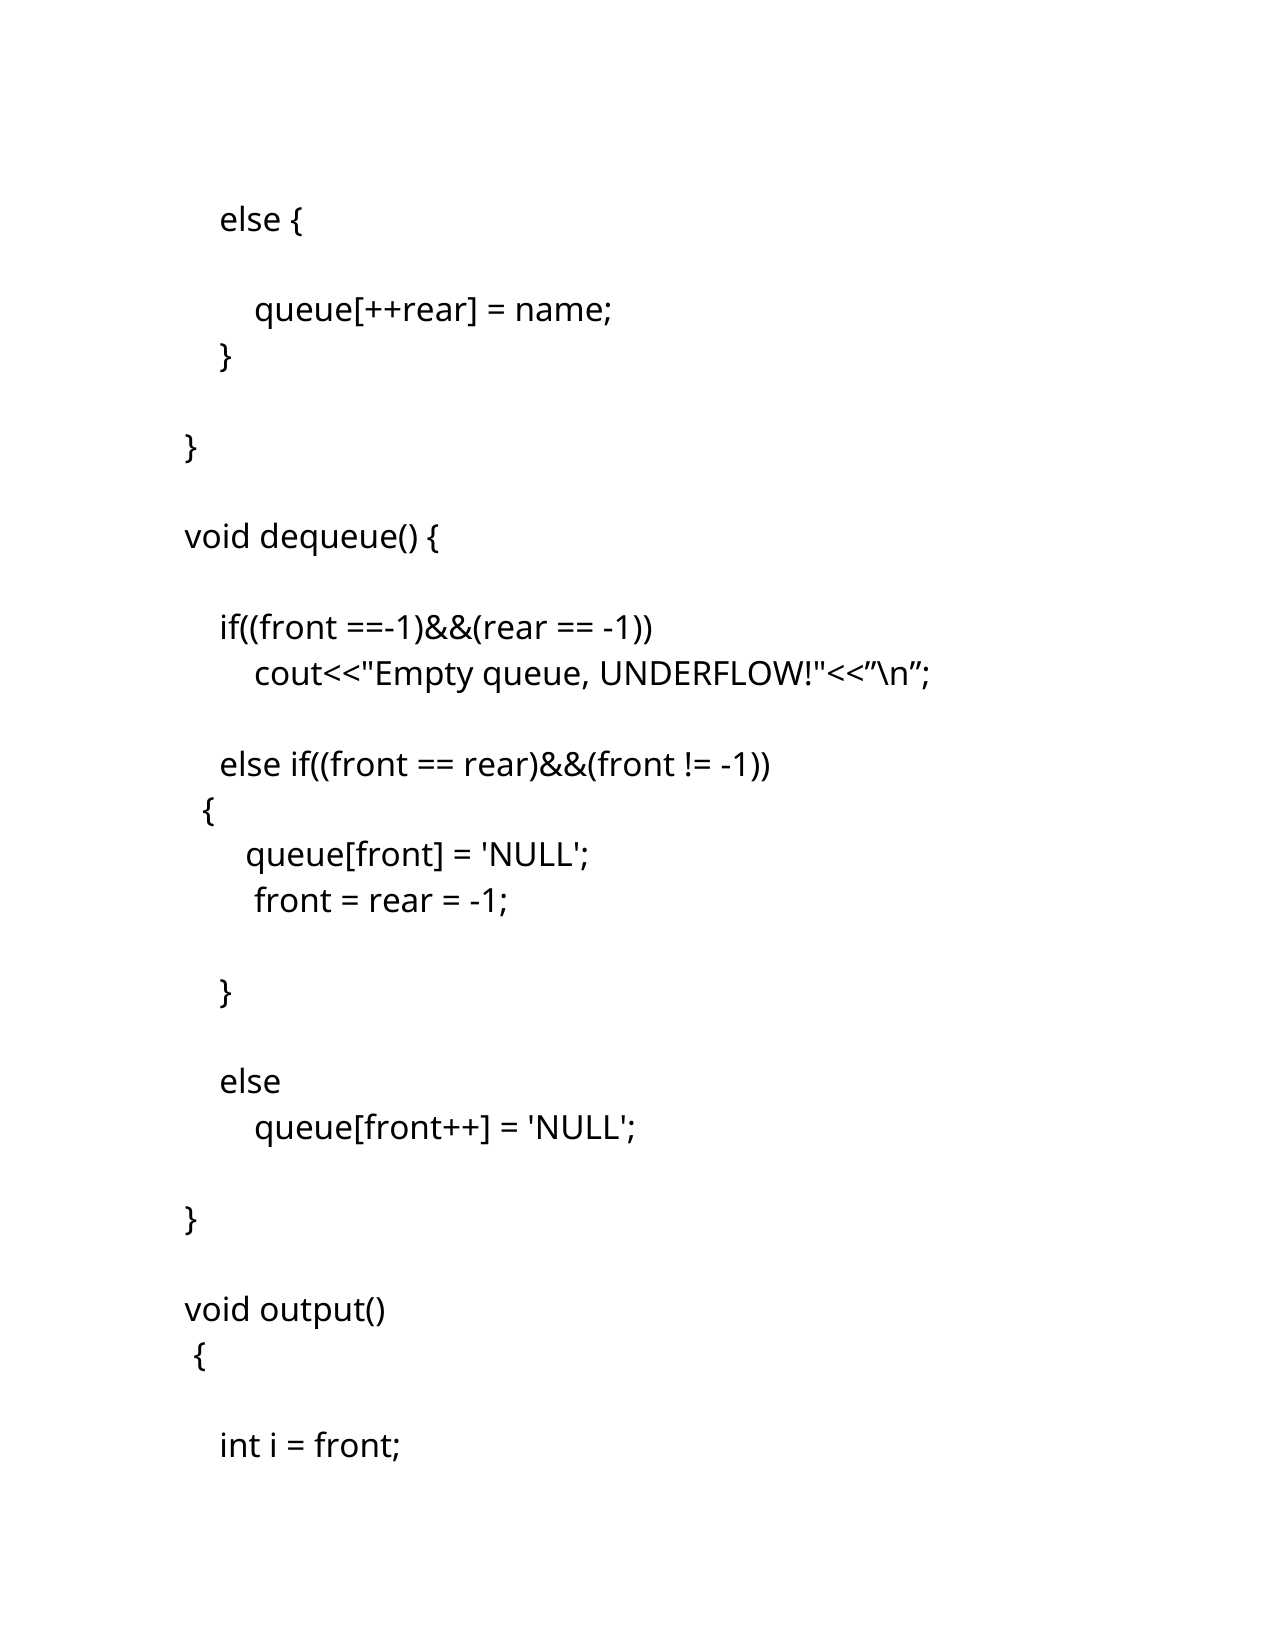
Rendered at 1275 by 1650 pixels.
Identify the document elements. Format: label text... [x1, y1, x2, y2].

text cout<<"Empty queue, UNDERFLOW!"<<”\n”; [150, 649, 1125, 695]
text int i = front; [150, 1422, 1125, 1467]
text else { [150, 195, 1125, 241]
text } [150, 332, 1125, 377]
text if((front ==-1)&&(rear == -1)) [150, 604, 1125, 649]
text void dequeue() { [150, 513, 1125, 559]
text queue[front++] = 'NULL'; [150, 1104, 1125, 1149]
text else [150, 1058, 1125, 1104]
text queue[front] = 'NULL'; [150, 831, 1125, 877]
text { [150, 786, 1125, 831]
text else if((front == rear)&&(front != -1)) [150, 740, 1125, 786]
text } [150, 422, 1125, 468]
text void output() [150, 1285, 1125, 1331]
text front = rear = -1; [150, 877, 1125, 922]
text } [150, 967, 1125, 1013]
text queue[++rear] = name; [150, 286, 1125, 332]
text } [150, 1194, 1125, 1240]
text { [150, 1331, 1125, 1376]
